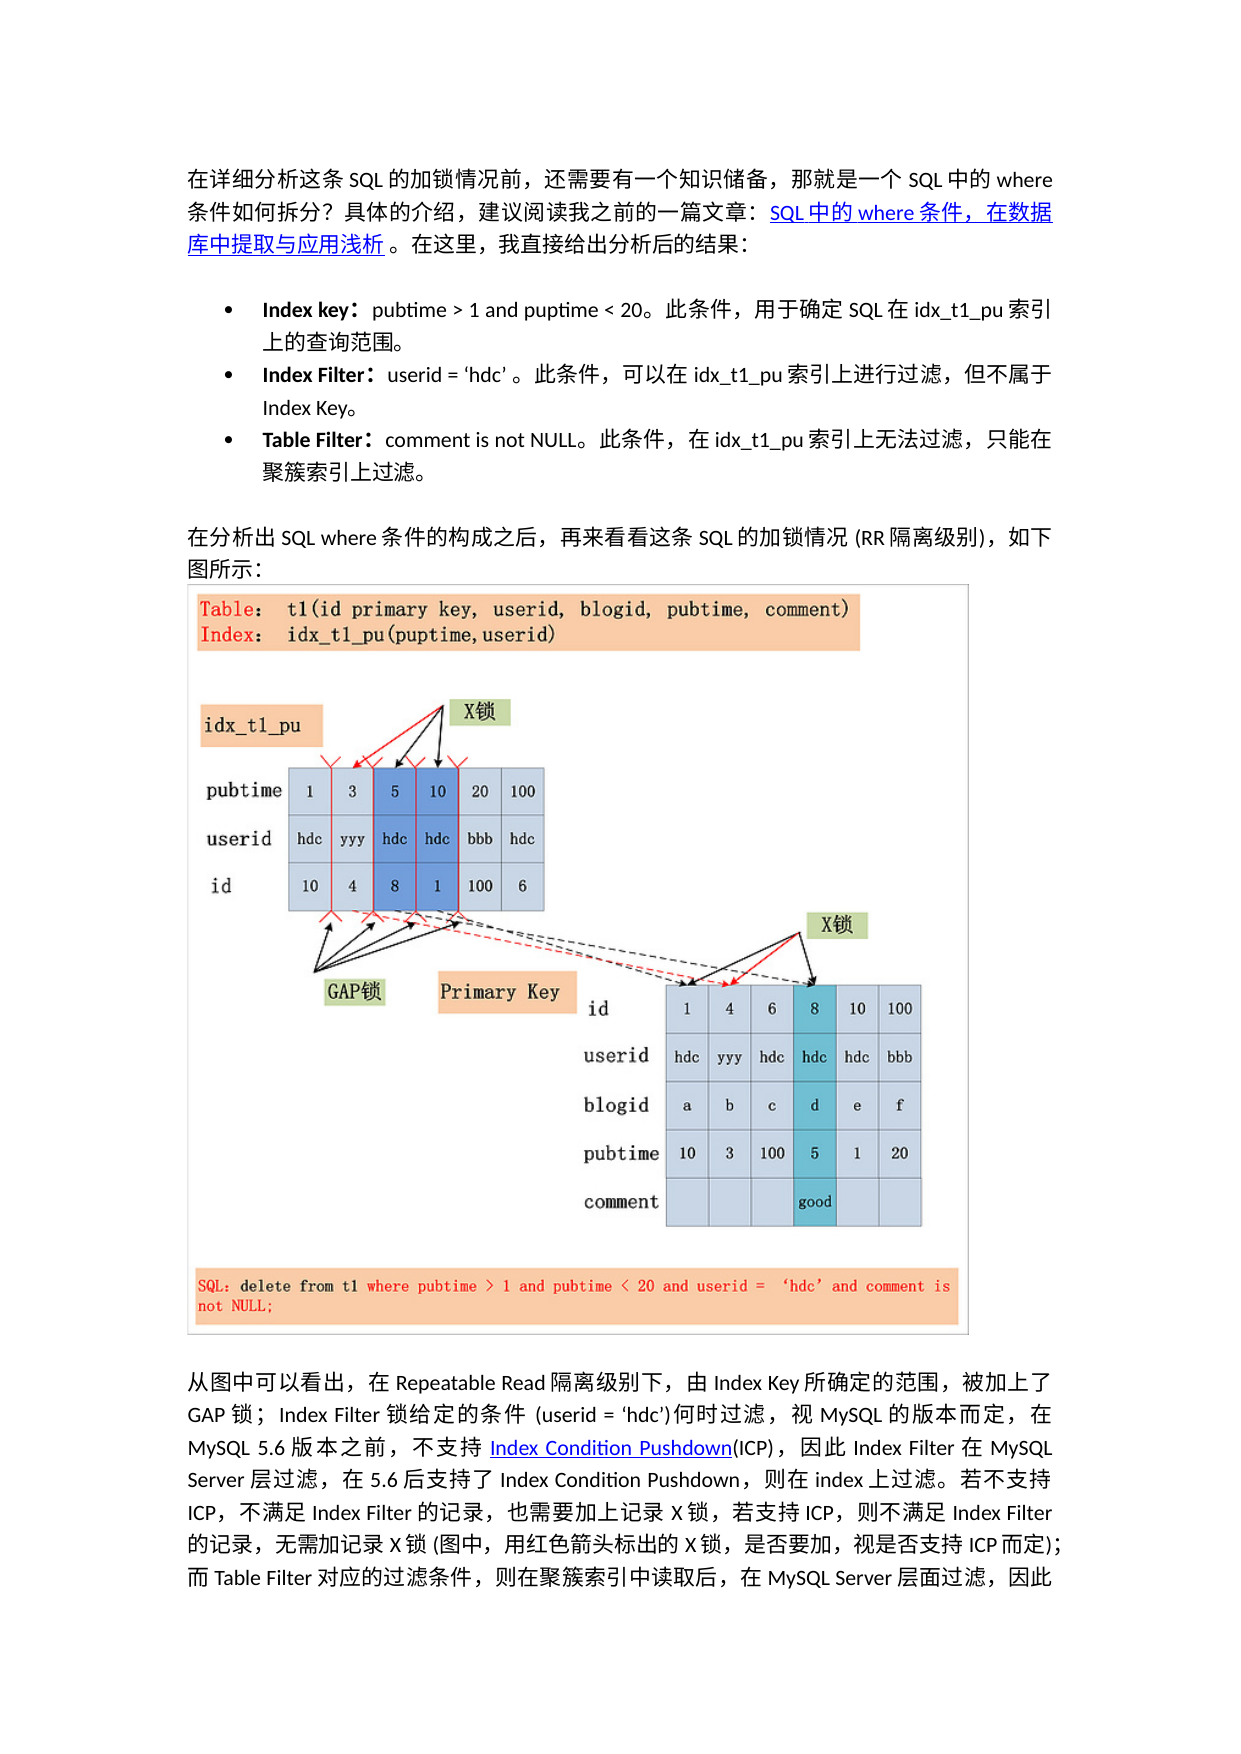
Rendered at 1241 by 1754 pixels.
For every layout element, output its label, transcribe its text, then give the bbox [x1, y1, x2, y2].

text 在分析出SQL where条件的构成之后，再来看看这条SQL的加锁情况 (RR隔离级别)，如下图所示： [187, 519, 1053, 584]
text 在详细分析这条SQL的加锁情况前，还需要有一个知识储备，那就是一个SQL中的where条件如何拆分？具体的介绍，建议阅读我之前的一篇文章：SQL中的where条件，在数据库中提取与应用浅析 。在这里，我直接给出分析后的结果： [187, 162, 1053, 259]
list Table Filter：comment is not NULL。此条件，在idx_t1_pu索引上无法过滤，只能在聚簇索引上过滤。 [225, 422, 1053, 487]
list Index key：pubtime > 1 and puptime < 20。此条件，用于确定SQL在idx_t1_pu索引上的查询范围。 [225, 292, 1053, 357]
list Index Filter：userid = ‘hdc’ 。此条件，可以在idx_t1_pu索引上进行过滤，但不属于Index Key。 [225, 357, 1053, 422]
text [187, 1364, 1053, 1592]
picture [187, 584, 969, 1335]
